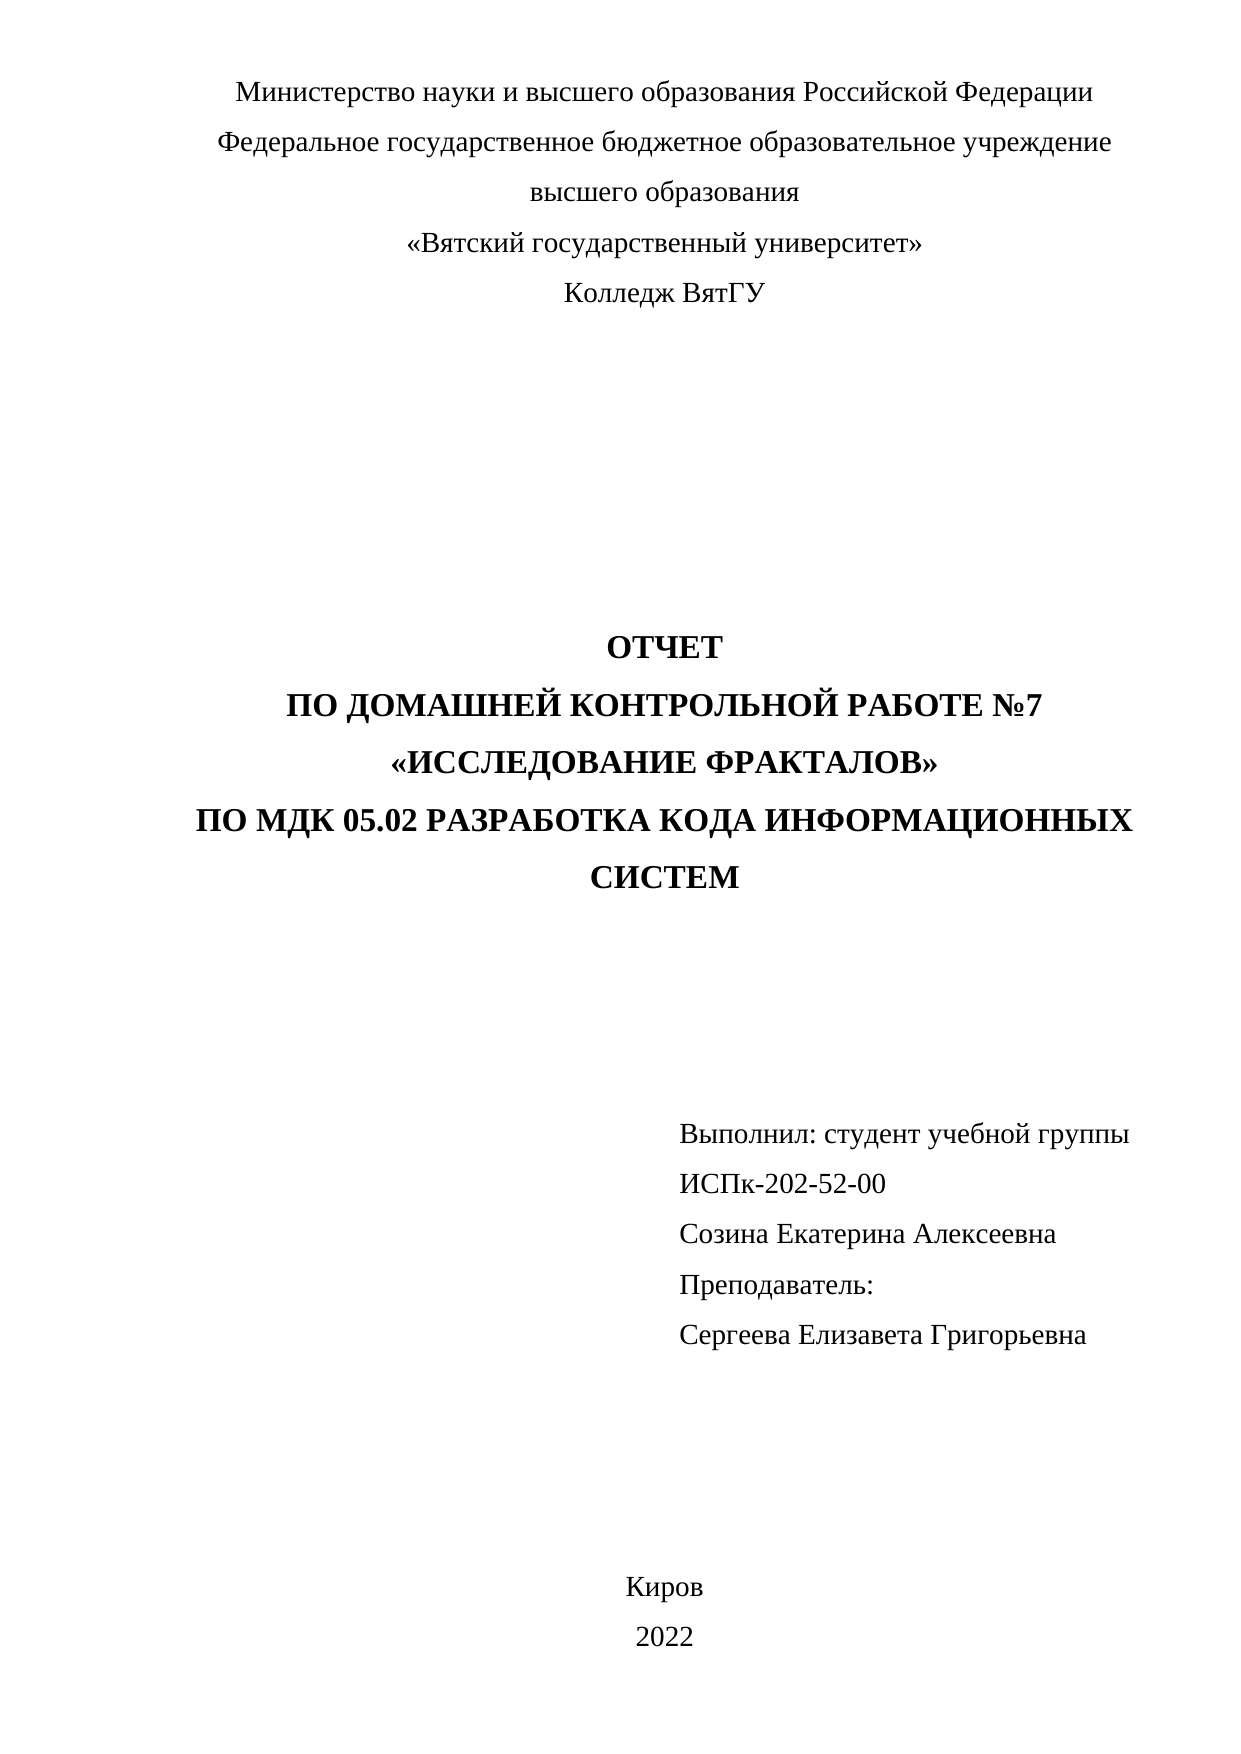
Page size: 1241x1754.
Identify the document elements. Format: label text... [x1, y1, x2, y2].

text ПО ДОМАШНЕЙ КОНТРОЛЬНОЙ РАБОТЕ №7 [177, 685, 1152, 723]
text Сергеева Елизавета Григорьевна [679, 1317, 1152, 1351]
text ОТЧЕТ [177, 627, 1152, 666]
text 2022 [177, 1619, 1152, 1653]
text Преподаватель: [679, 1267, 1152, 1301]
text ПО МДК 05.02 РАЗРАБОТКА КОДА ИНФОРМАЦИОННЫХ СИСТЕМ [177, 800, 1152, 896]
text Выполнил: студент учебной группы [679, 1116, 1152, 1149]
text Министерство науки и высшего образования Российской Федерации [177, 74, 1152, 107]
text Киров [177, 1569, 1152, 1602]
text «Вятский государственный университет» [177, 225, 1152, 258]
text Федеральное государственное бюджетное образовательное учреждение [177, 124, 1152, 158]
text высшего образования [177, 174, 1152, 208]
text Колледж ВятГУ [177, 275, 1152, 309]
text «ИССЛЕДОВАНИЕ ФРАКТАЛОВ» [177, 742, 1152, 781]
text Созина Екатерина Алексеевна [679, 1217, 1152, 1250]
text ИСПк-202-52-00 [679, 1166, 1152, 1200]
